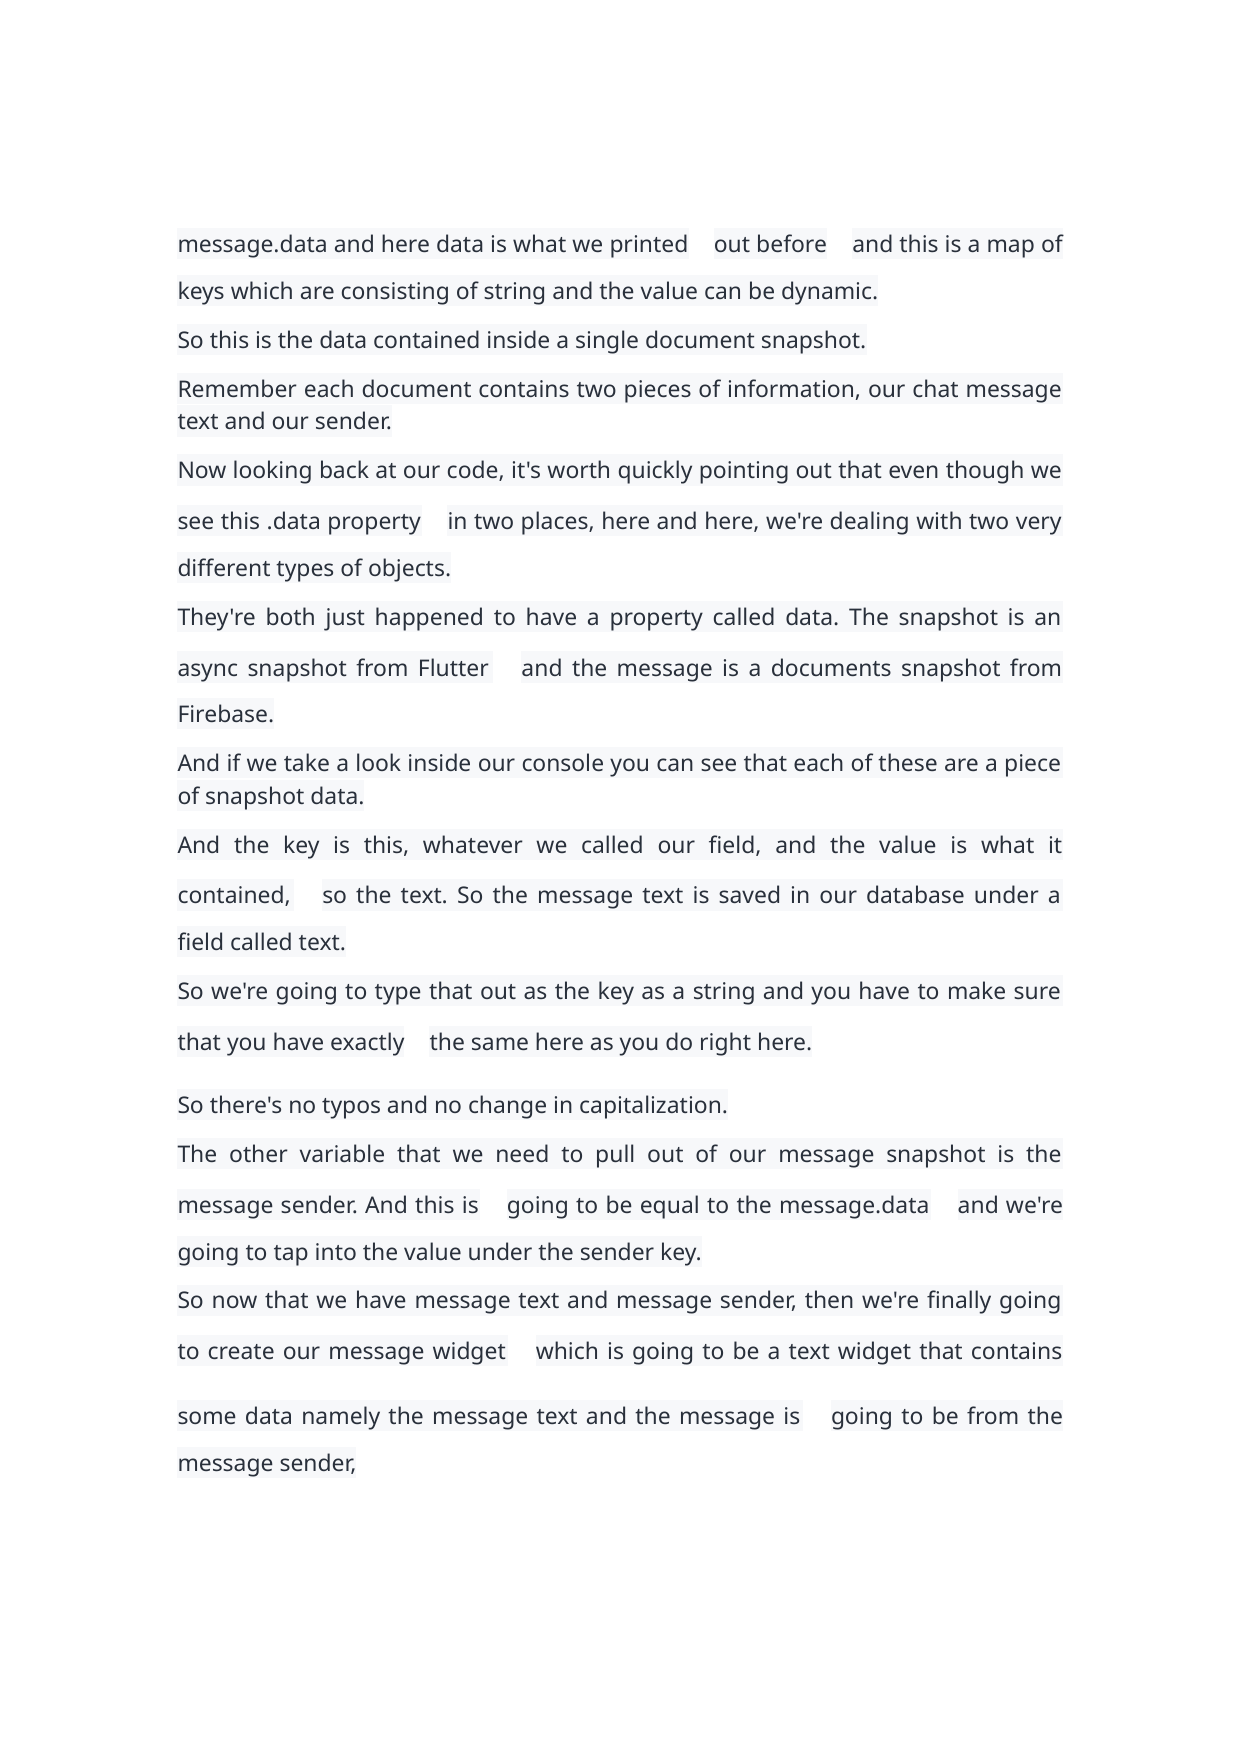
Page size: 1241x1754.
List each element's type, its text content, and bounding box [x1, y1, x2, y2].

text So this is the data contained inside a single document snapshot. [177, 323, 1063, 356]
text And the key is this, whatever we called our field, and the value is what it contained, so the text. So the message text is saved in our database under a field called text. [177, 860, 1063, 958]
text The other variable that we need to pull out of our message snapshot is the message sender. And this is going to be equal to the message.data and we're going to tap into the value under the sender key. [177, 1169, 1063, 1267]
text So there's no typos and no change in capitalization. [177, 1088, 1063, 1121]
text Now looking back at our code, it's worth quickly pointing out that even though we see this .data property in two places, here and here, we're dealing with two very different types of objects. [177, 486, 1063, 584]
text They're both just happened to have a property called data. The snapshot is an async snapshot from Flutter and the message is a documents snapshot from Firebase. [177, 632, 1063, 730]
text And if we take a look inside our console you can see that each of these are a piece of snapshot data. [177, 778, 1063, 812]
text So now that we have message text and message sender, then we're finally going to create our message widget which is going to be a text widget that contains some data namely the message text and the message is going to be from the message sender, [177, 1316, 1063, 1479]
text Remember each document contains two pieces of information, our chat message text and our sender. [177, 404, 1063, 437]
text So we're going to type that out as the key as a string and you have to make sure that you have exactly the same here as you do right here. [177, 1006, 1063, 1072]
